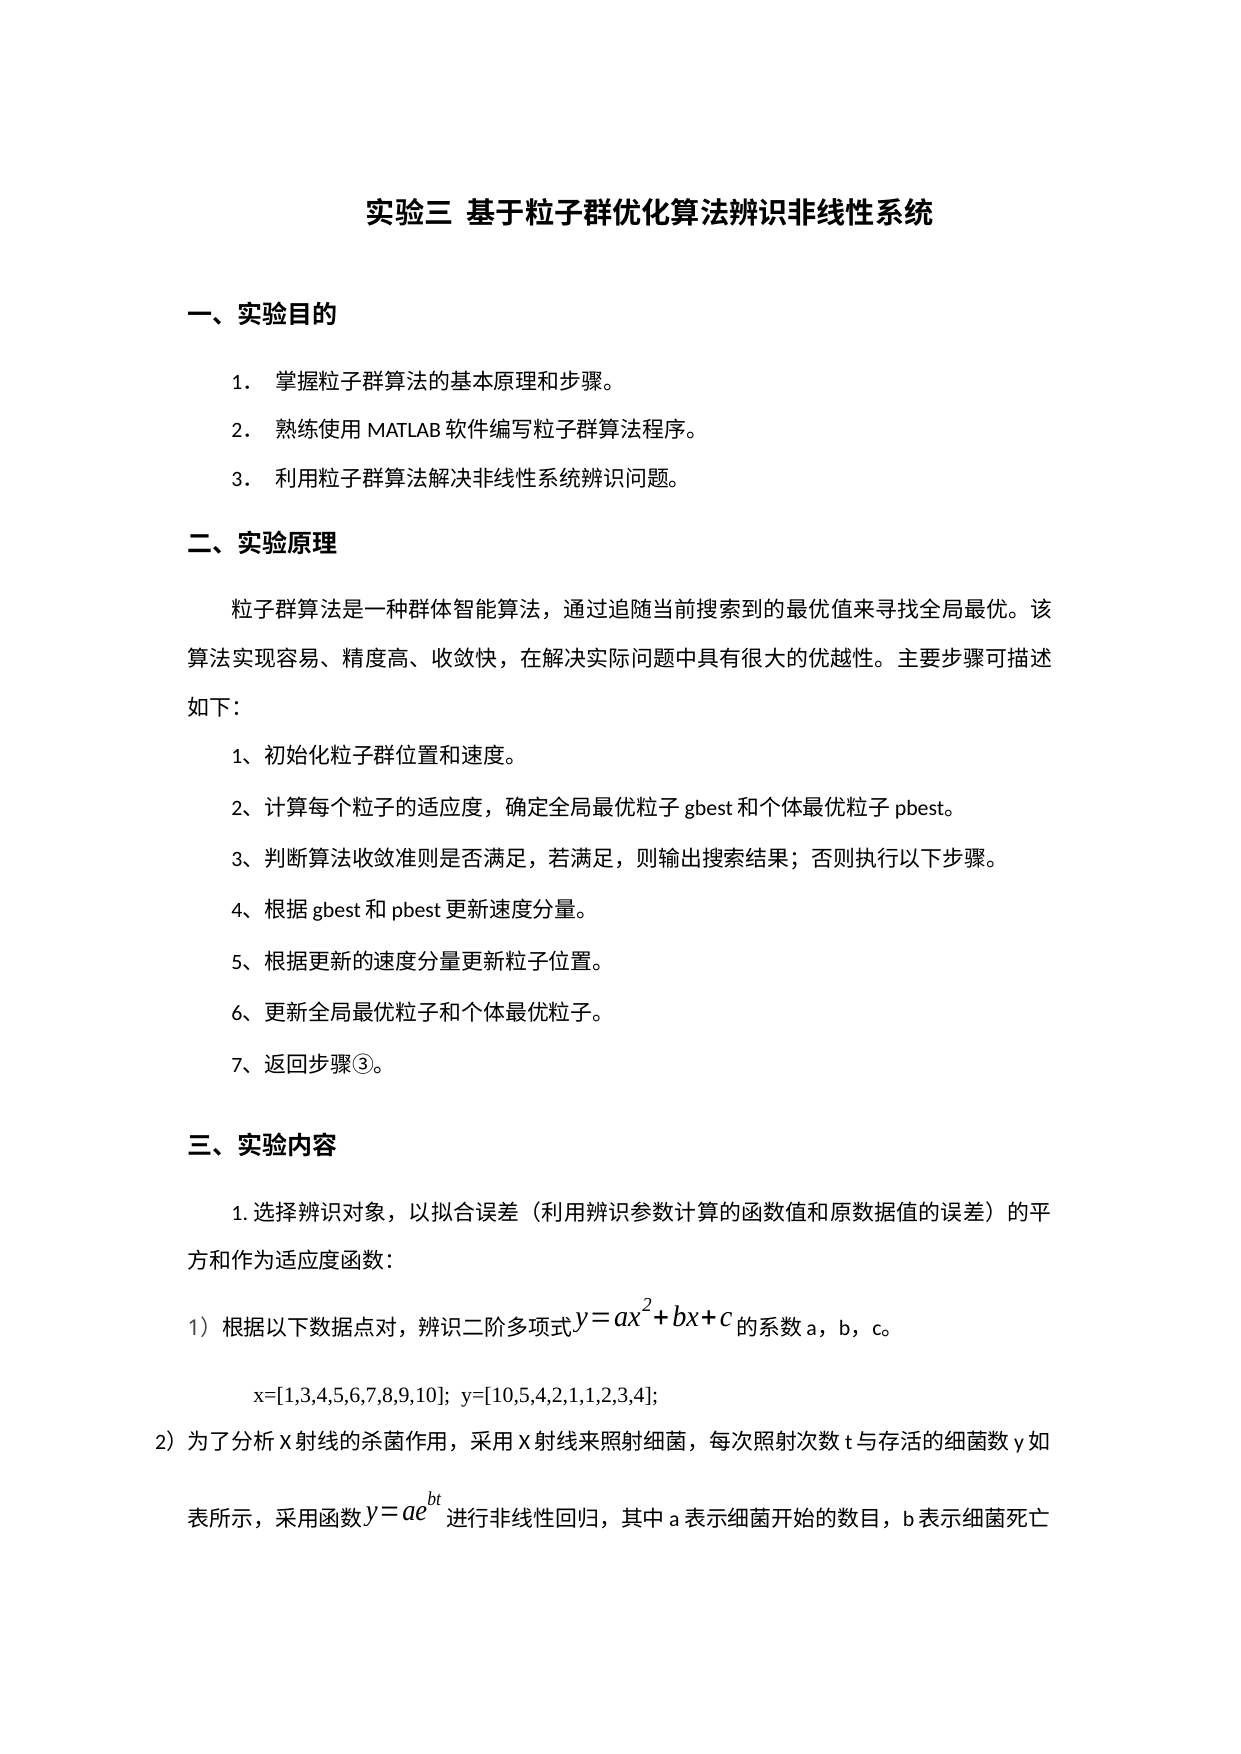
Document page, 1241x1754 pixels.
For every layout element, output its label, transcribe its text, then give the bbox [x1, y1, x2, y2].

list 7、返回步骤③。 [231, 1046, 1053, 1079]
text 三、实验内容 [187, 1111, 1053, 1176]
list 3、判断算法收敛准则是否满足，若满足，则输出搜索结果；否则执行以下步骤。 [231, 841, 1053, 873]
text 一、实验目的 [187, 281, 1053, 346]
list 熟练使用MATLAB软件编写粒子群算法程序。 [187, 412, 1053, 444]
text 实验三 基于粒子群优化算法辨识非线性系统 [187, 178, 1053, 243]
list x=[1,3,4,5,6,7,8,9,10]; y=[10,5,4,2,1,1,2,3,4]; [187, 1378, 1053, 1411]
list 利用粒子群算法解决非线性系统辨识问题。 [187, 460, 1053, 493]
list 5、根据更新的速度分量更新粒子位置。 [231, 943, 1053, 976]
list 1、初始化粒子群位置和速度。 [231, 738, 1053, 770]
text 2）为了分析X射线的杀菌作用，采用X射线来照射细菌，每次照射次数t与存活的细菌数y如表所示，采用函数进行非线性回归，其中a表示细菌开始的数目，b表示细菌死亡的速率，辨识模型中参数a和b，画出原始数据与拟合结果的散点图，并预测t=16时残留的细菌数。 [155, 1423, 1053, 1553]
list 1）根据以下数据点对，辨识二阶多项式的系数a，b，c。 [187, 1294, 1053, 1359]
text 粒子群算法是一种群体智能算法，通过追随当前搜索到的最优值来寻找全局最优。该算法实现容易、精度高、收敛快，在解决实际问题中具有很大的优越性。主要步骤可描述如下： [187, 592, 1053, 722]
text 二、实验原理 [187, 509, 1053, 574]
list 掌握粒子群算法的基本原理和步骤。 [187, 364, 1053, 396]
list 6、更新全局最优粒子和个体最优粒子。 [231, 995, 1053, 1027]
list 2、计算每个粒子的适应度，确定全局最优粒子gbest和个体最优粒子pbest。 [231, 789, 1053, 822]
list 4、根据gbest和pbest更新速度分量。 [231, 892, 1053, 924]
list 1. 选择辨识对象，以拟合误差（利用辨识参数计算的函数值和原数据值的误差）的平方和作为适应度函数： [187, 1194, 1053, 1275]
